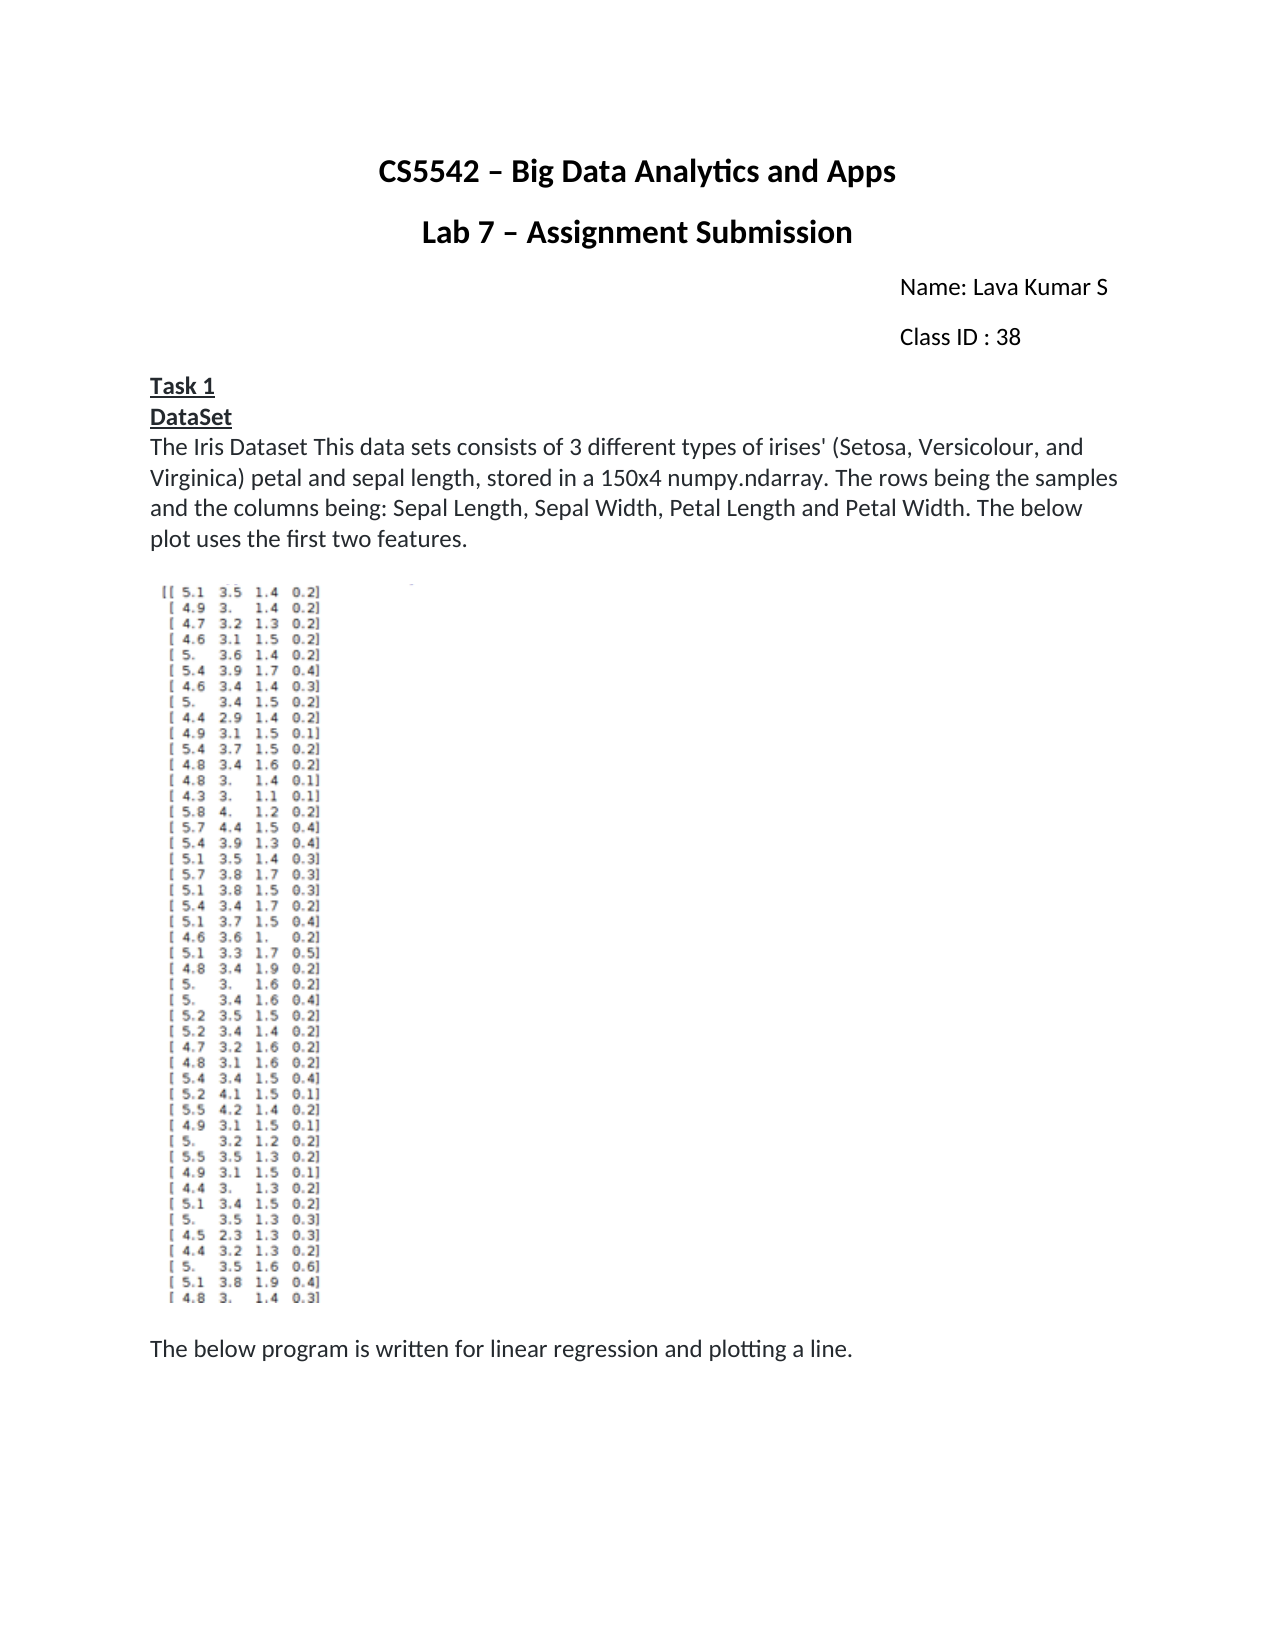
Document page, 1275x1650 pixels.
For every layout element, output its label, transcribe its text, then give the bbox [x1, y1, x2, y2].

text The below program is written for linear regression and plotting a line. [150, 1303, 1125, 1392]
text Name: Lava Kumar S [900, 271, 1125, 302]
text Class ID : 38 [900, 321, 1125, 351]
text Task 1 DataSet The Iris Dataset This data sets consists of 3 different types of irises' (Setosa, Versicolour, and Virginica) petal and sepal length, stored in a 150x4 numpy.ndarray. The rows being the samples and the columns being: Sepal Length, Sepal Width, Petal Length and Petal Width. The below plot uses the first two features. [150, 370, 1125, 1303]
text Lab 7 – Assignment Submission [150, 211, 1125, 251]
picture [150, 584, 421, 1303]
text CS5542 – Big Data Analytics and Apps [150, 150, 1125, 191]
